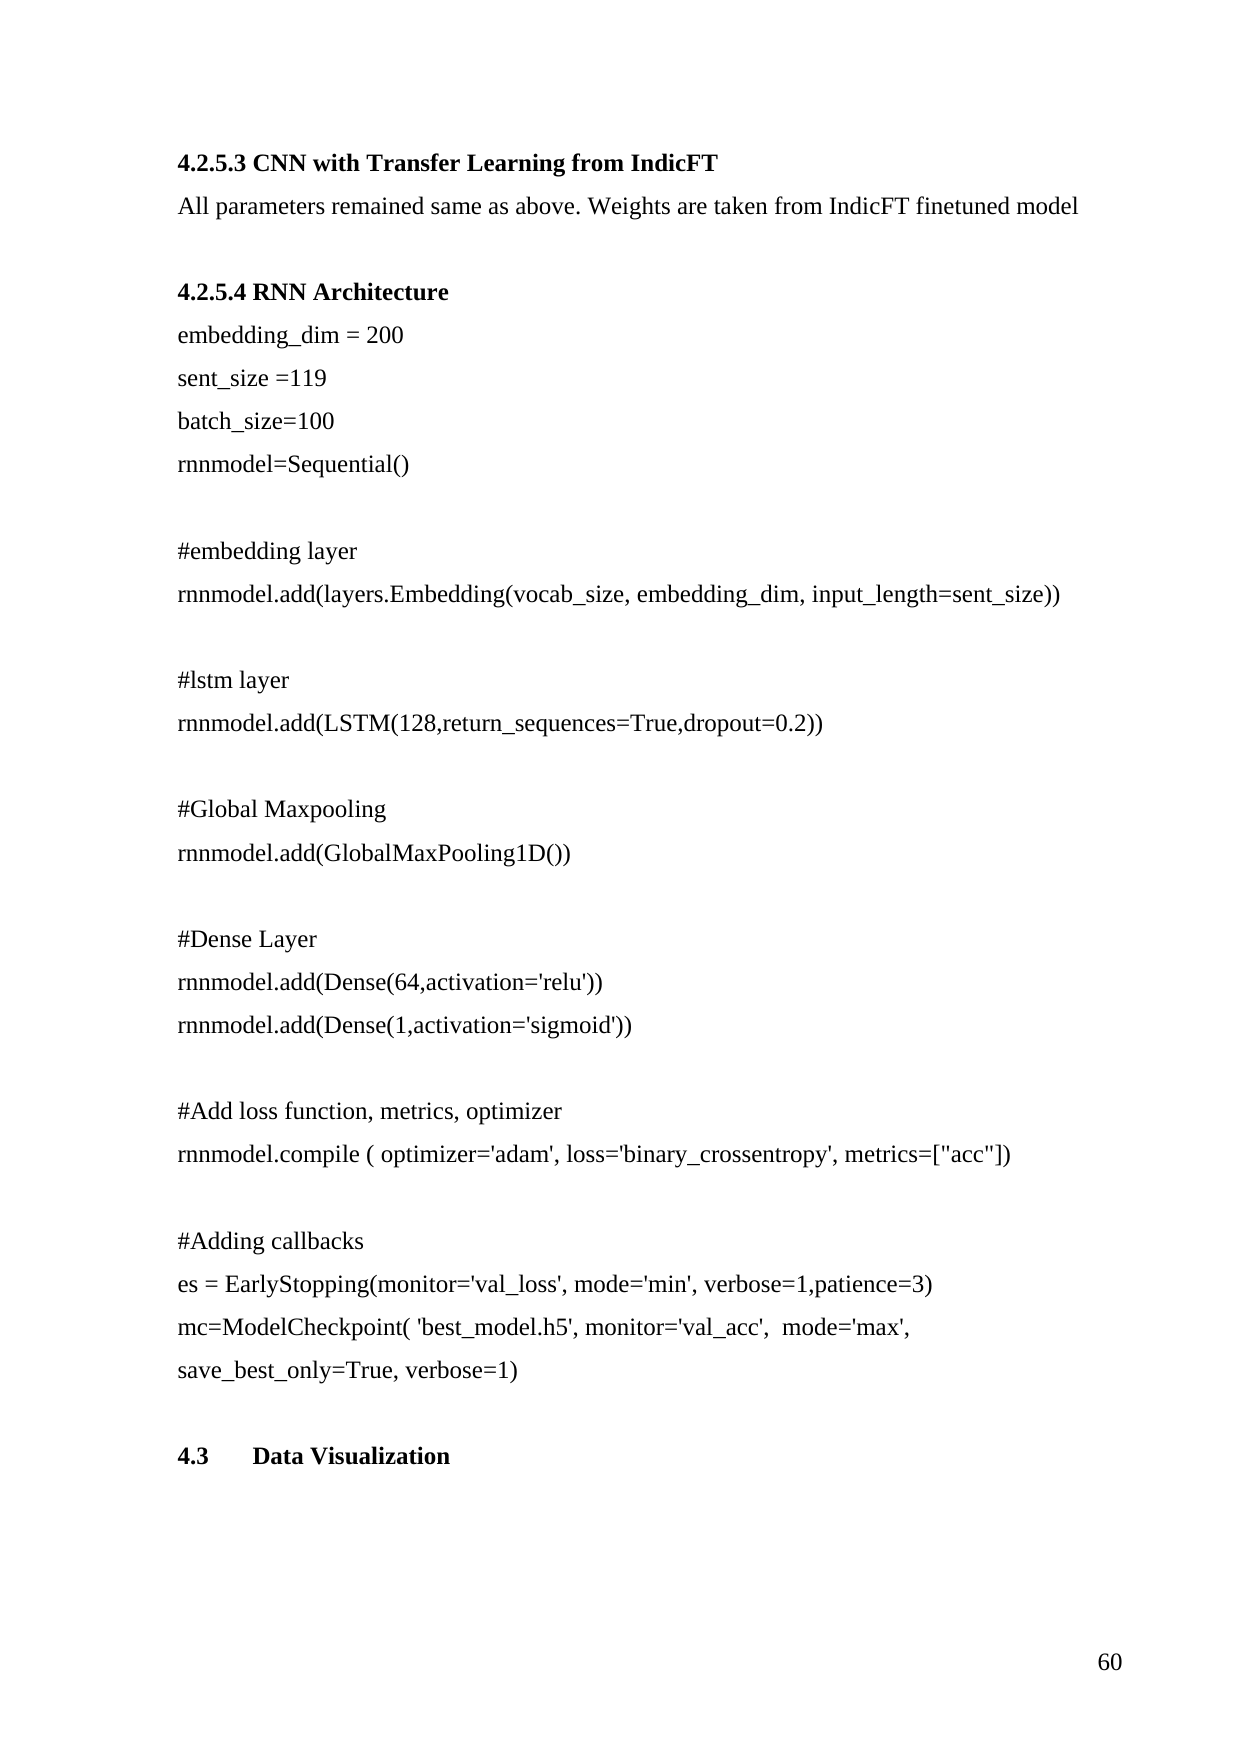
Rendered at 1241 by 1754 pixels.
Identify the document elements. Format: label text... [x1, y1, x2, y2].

text rnnmodel.add(Dense(64,activation='relu')) [177, 967, 1122, 996]
text sent_size =119 [177, 363, 1122, 392]
text rnnmodel.add(LSTM(128,return_sequences=True,dropout=0.2)) [177, 708, 1122, 737]
text #lstm layer [177, 665, 1122, 694]
text rnnmodel.add(GlobalMaxPooling1D()) [177, 838, 1122, 866]
text #embedding layer [177, 536, 1122, 564]
text rnnmodel.compile ( optimizer='adam', loss='binary_crossentropy', metrics=["acc"]) [177, 1139, 1122, 1168]
subtitle Data Visualization [177, 1441, 1122, 1470]
text batch_size=100 [177, 406, 1122, 435]
subtitle CNN with Transfer Learning from IndicFT [177, 148, 1122, 176]
subtitle RNN Architecture [177, 277, 1122, 306]
text es = EarlyStopping(monitor='val_loss', mode='min', verbose=1,patience=3) [177, 1269, 1122, 1298]
text rnnmodel.add(layers.Embedding(vocab_size, embedding_dim, input_length=sent_size)) [177, 579, 1122, 608]
text #Global Maxpooling [177, 794, 1122, 823]
text rnnmodel=Sequential() [177, 449, 1122, 478]
text #Dense Layer [177, 924, 1122, 953]
text #Adding callbacks [177, 1226, 1122, 1254]
text #Add loss function, metrics, optimizer [177, 1096, 1122, 1125]
text embedding_dim = 200 [177, 320, 1122, 349]
text mc=ModelCheckpoint( 'best_model.h5', monitor='val_acc', mode='max', save_best_only=True, verbose=1) [177, 1312, 1122, 1384]
text rnnmodel.add(Dense(1,activation='sigmoid')) [177, 1010, 1122, 1039]
text All parameters remained same as above. Weights are taken from IndicFT finetuned model [177, 191, 1122, 219]
